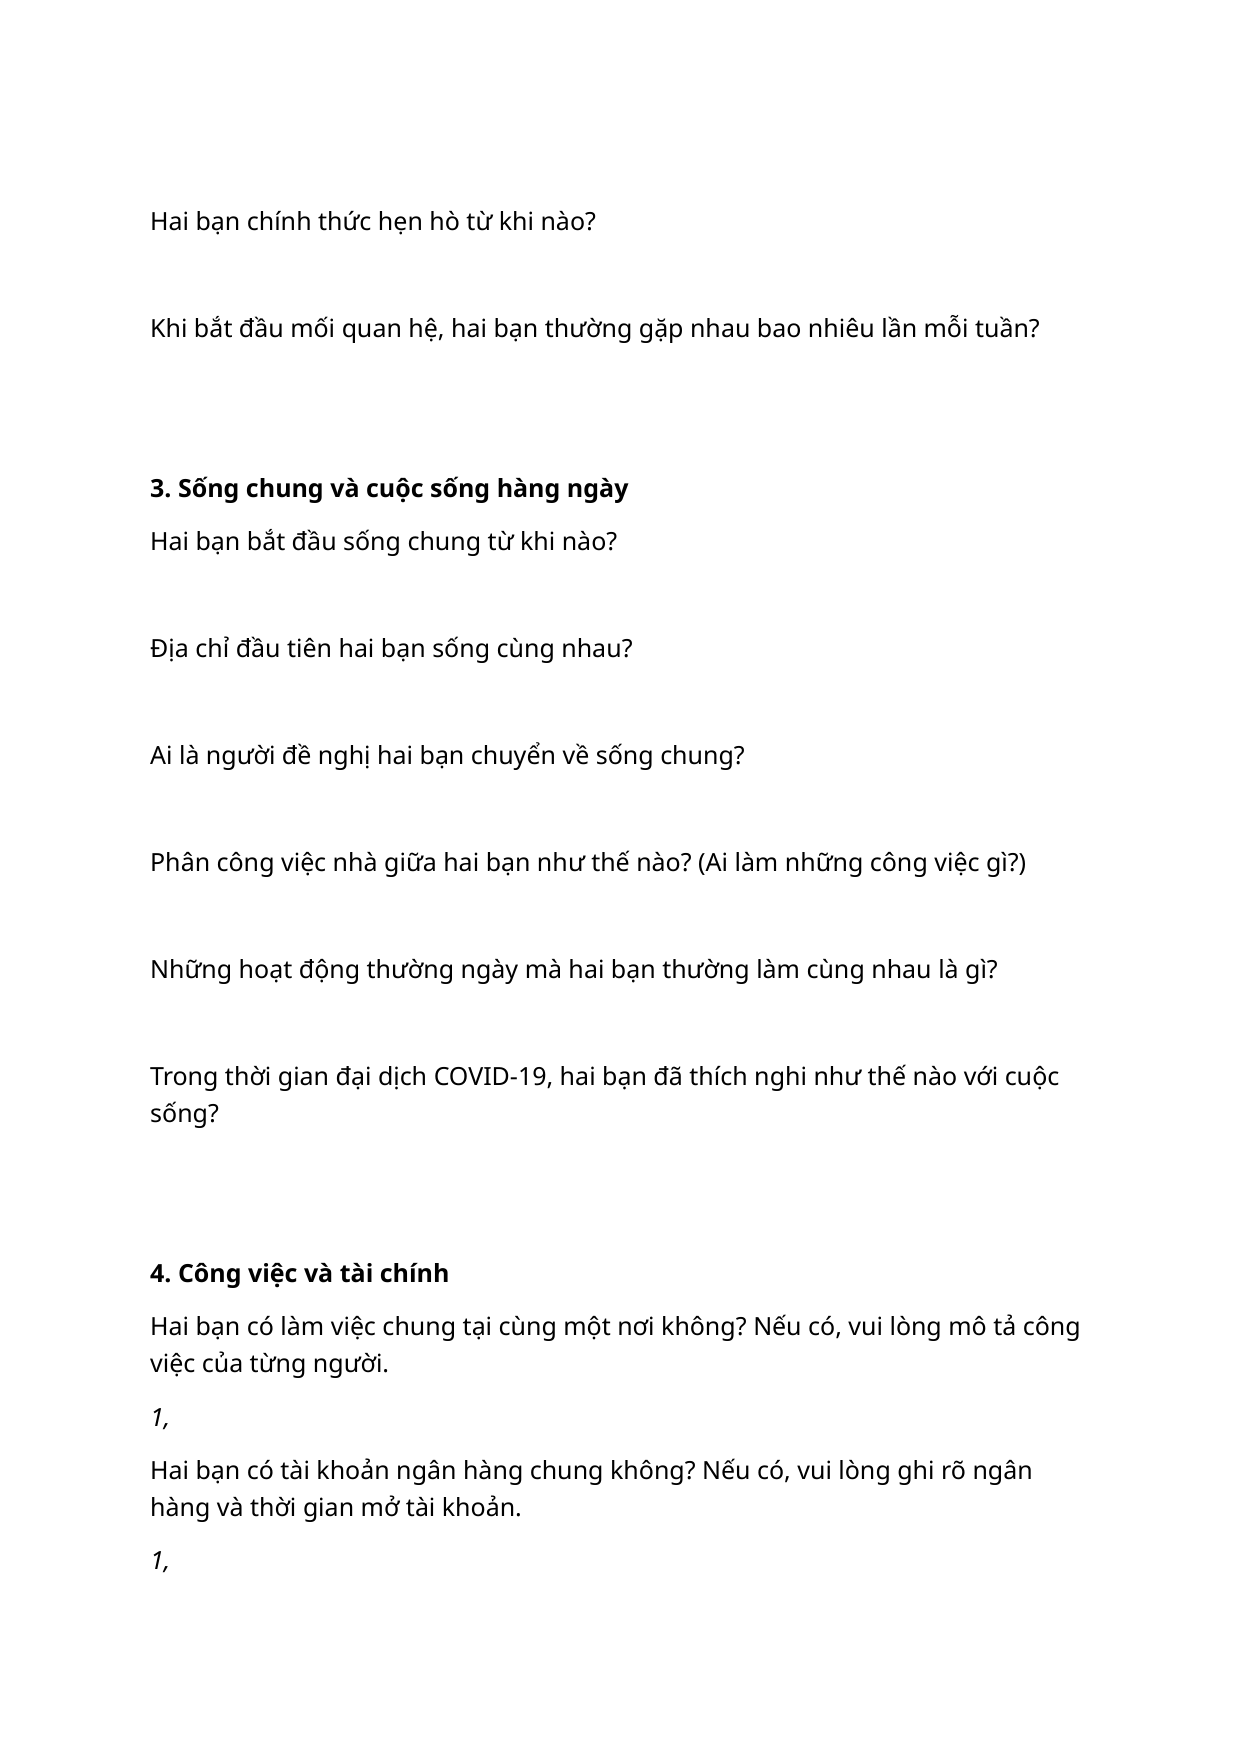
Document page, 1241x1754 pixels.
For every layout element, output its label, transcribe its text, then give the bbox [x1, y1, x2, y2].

text Hai bạn có làm việc chung tại cùng một nơi không? Nếu có, vui lòng mô tả công việc của từng người. [150, 1309, 1090, 1380]
text Ai là người đề nghị hai bạn chuyển về sống chung? [150, 738, 1090, 772]
text 3. Sống chung và cuộc sống hàng ngày [150, 471, 1090, 505]
text Phân công việc nhà giữa hai bạn như thế nào? (Ai làm những công việc gì?) [150, 845, 1090, 879]
text Địa chỉ đầu tiên hai bạn sống cùng nhau? [150, 631, 1090, 665]
text 4. Công việc và tài chính [150, 1256, 1090, 1289]
text Hai bạn bắt đầu sống chung từ khi nào? [150, 524, 1090, 558]
text 1, [150, 1543, 1090, 1577]
text Trong thời gian đại dịch COVID-19, hai bạn đã thích nghi như thế nào với cuộc sống? [150, 1058, 1090, 1129]
text Hai bạn có tài khoản ngân hàng chung không? Nếu có, vui lòng ghi rõ ngân hàng và thời gian mở tài khoản. [150, 1453, 1090, 1523]
text 1, [150, 1399, 1090, 1433]
text Những hoạt động thường ngày mà hai bạn thường làm cùng nhau là gì? [150, 952, 1090, 986]
text Khi bắt đầu mối quan hệ, hai bạn thường gặp nhau bao nhiêu lần mỗi tuần? [150, 310, 1090, 344]
text Hai bạn chính thức hẹn hò từ khi nào? [150, 203, 1090, 237]
